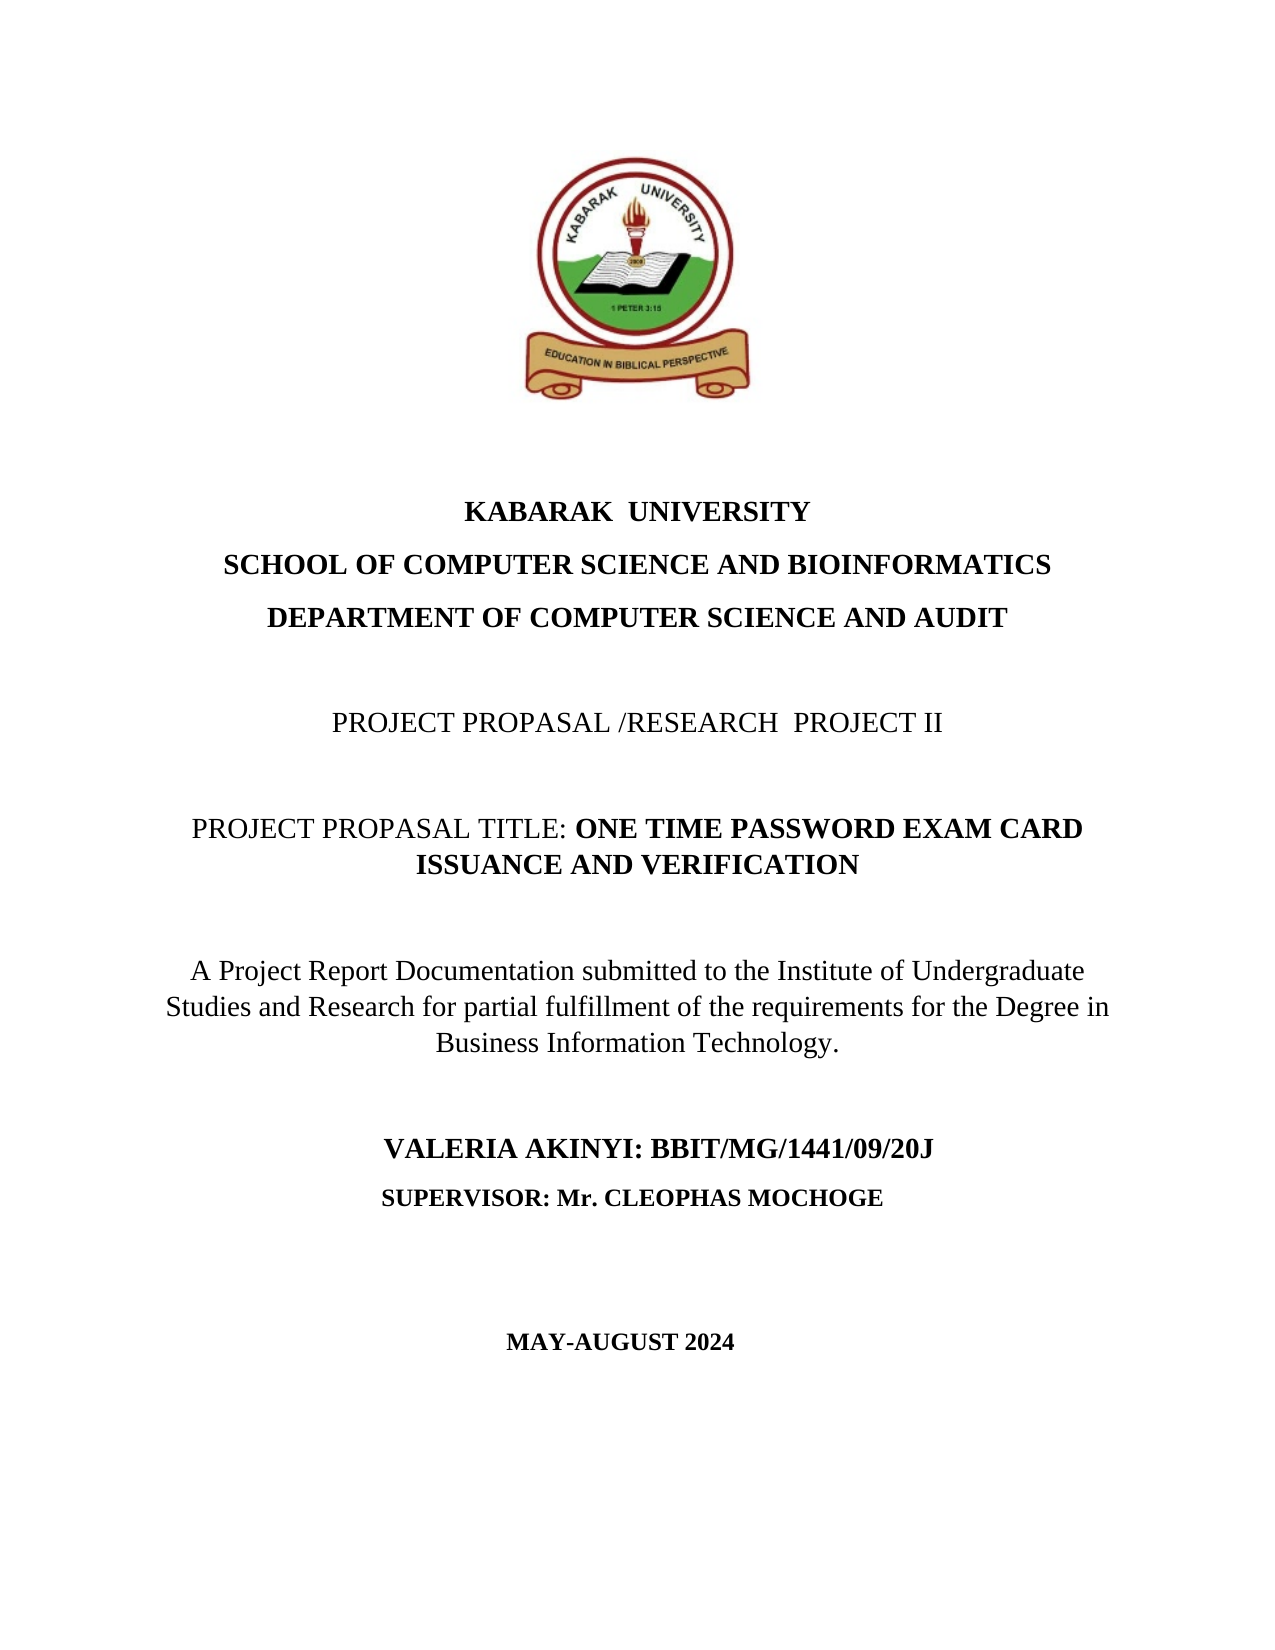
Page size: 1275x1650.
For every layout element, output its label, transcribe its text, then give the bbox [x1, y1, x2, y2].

text SUPERVISOR: Mr. CLEOPHAS MOCHOGE [150, 1183, 1125, 1212]
text KABARAK UNIVERSITY [150, 494, 1125, 528]
text VALERIA AKINYI: BBIT/MG/1441/09/20J [150, 1131, 1125, 1164]
text PROJECT PROPASAL TITLE: ONE TIME PASSWORD EXAM CARD ISSUANCE AND VERIFICATION [150, 811, 1125, 881]
picture [467, 150, 808, 418]
text DEPARTMENT OF COMPUTER SCIENCE AND AUDIT [150, 600, 1125, 633]
text PROJECT PROPASAL /RESEARCH PROJECT II [150, 705, 1125, 739]
text A Project Report Documentation submitted to the Institute of Undergraduate Studies and Research for partial fulfillment of the requirements for the Degree in Business Information Technology. [150, 953, 1125, 1059]
text SCHOOL OF COMPUTER SCIENCE AND BIOINFORMATICS [150, 547, 1125, 581]
text MAY-AUGUST 2024 [150, 1327, 1125, 1355]
